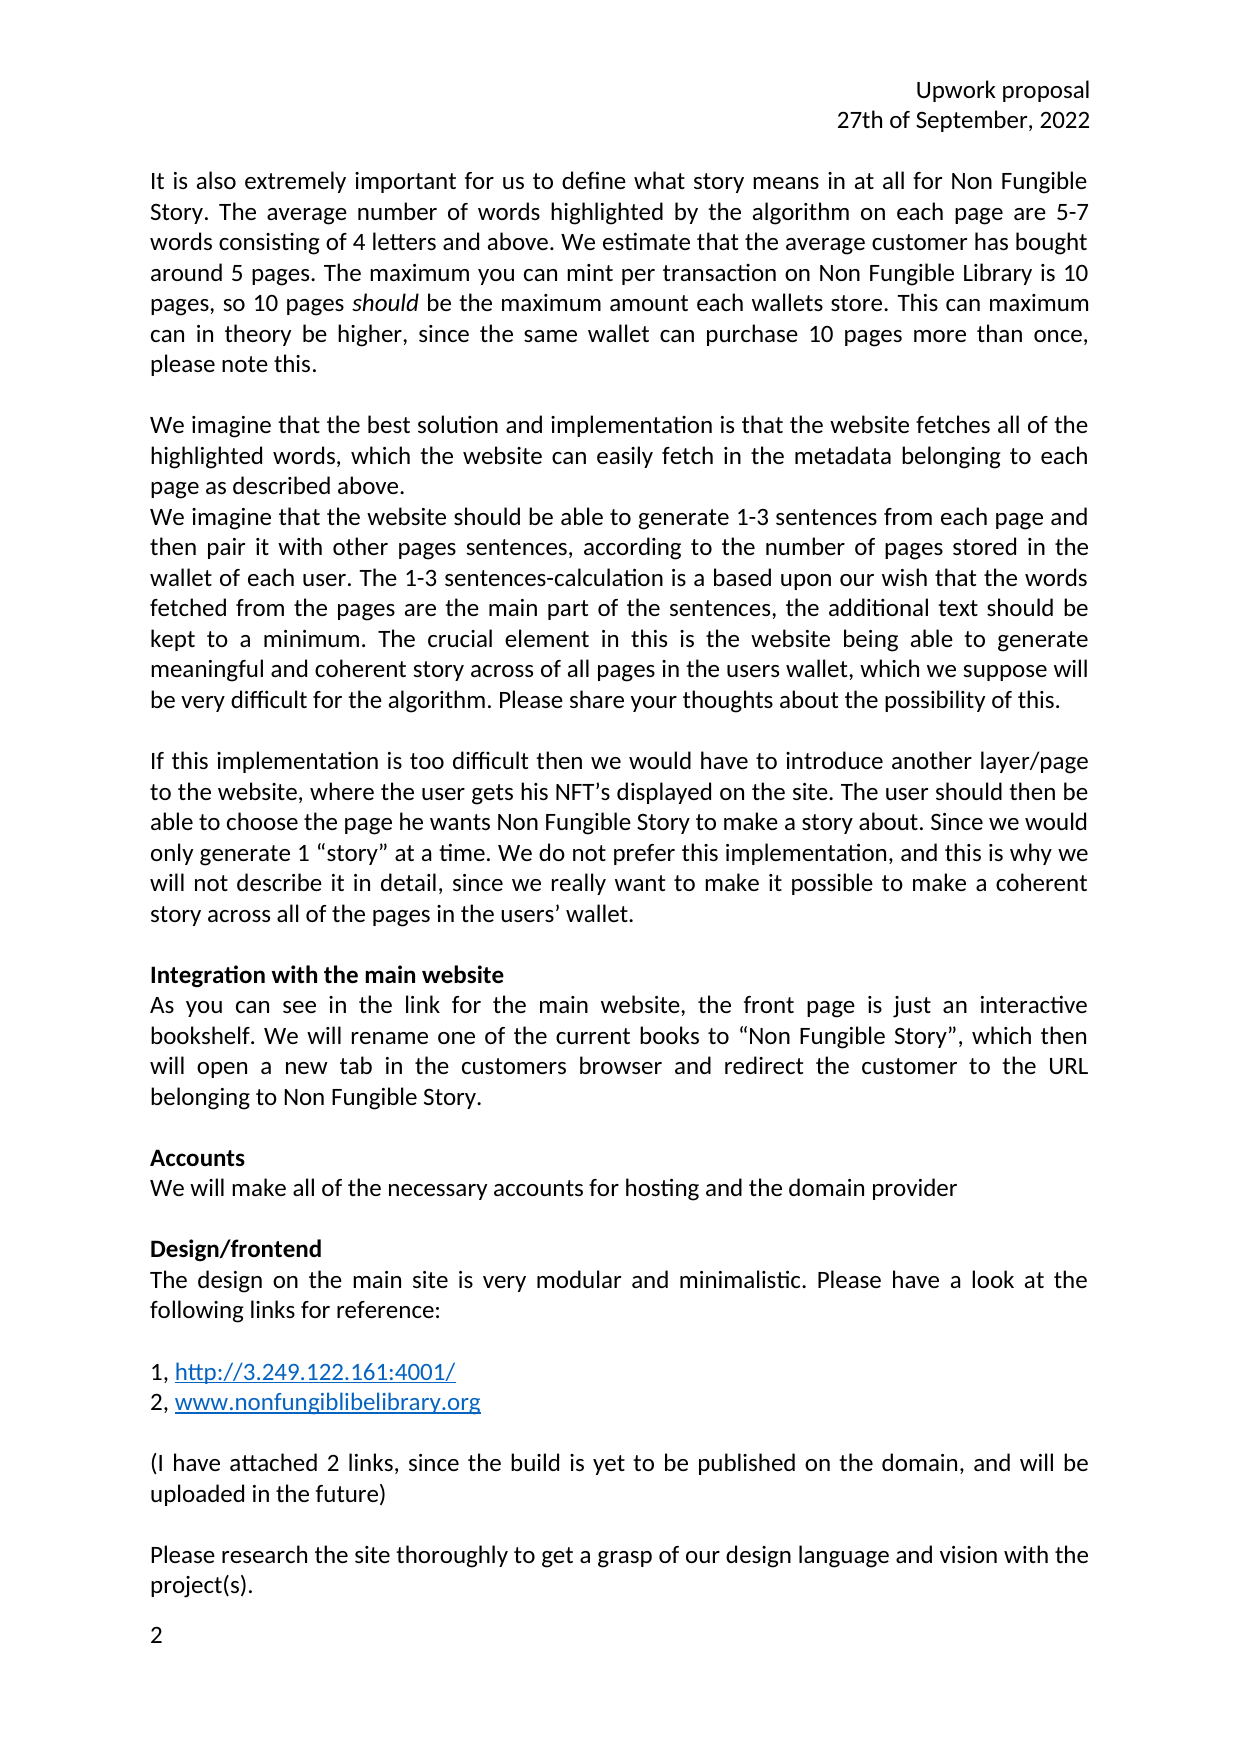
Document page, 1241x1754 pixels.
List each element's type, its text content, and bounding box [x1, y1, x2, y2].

text (I have attached 2 links, since the build is yet to be published on the domain, and will be uploaded in the future) [150, 1447, 1090, 1508]
text 2, www.nonfungiblibelibrary.org [150, 1386, 1090, 1417]
text We imagine that the website should be able to generate 1-3 sentences from each page and then pair it with other pages sentences, according to the number of pages stored in the wallet of each user. The 1-3 sentences-calculation is a based upon our wish that the words fetched from the pages are the main part of the sentences, the additional text should be kept to a minimum. The crucial element in this is the website being able to generate meaningful and coherent story across of all pages in the users wallet, which we suppose will be very difficult for the algorithm. Please share your thoughts about the possibility of this. [150, 501, 1090, 715]
text 1, http://3.249.122.161:4001/ [150, 1356, 1090, 1386]
text It is also extremely important for us to define what story means in at all for Non Fungible Story. The average number of words highlighted by the algorithm on each page are 5-7 words consisting of 4 letters and above. We estimate that the average customer has bought around 5 pages. The maximum you can mint per transaction on Non Fungible Library is 10 pages, so 10 pages should be the maximum amount each wallets store. This can maximum can in theory be higher, since the same wallet can purchase 10 pages more than once, please note this. [150, 165, 1090, 379]
text If this implementation is too difficult then we would have to introduce another layer/page to the website, where the user gets his NFT’s displayed on the site. The user should then be able to choose the page he wants Non Fungible Story to make a story about. Since we would only generate 1 “story” at a time. We do not prefer this implementation, and this is why we will not describe it in detail, since we really want to make it possible to make a coherent story across all of the pages in the users’ wallet. [150, 745, 1090, 928]
text We will make all of the necessary accounts for hosting and the domain provider [150, 1172, 1090, 1203]
text We imagine that the best solution and implementation is that the website fetches all of the highlighted words, which the website can easily fetch in the metadata belonging to each page as described above. [150, 409, 1090, 501]
text The design on the main site is very modular and minimalistic. Please have a look at the following links for reference: [150, 1264, 1090, 1325]
text Please research the site thoroughly to get a grasp of our design language and vision with the project(s). [150, 1539, 1090, 1600]
text Accounts [150, 1142, 1090, 1172]
text As you can see in the link for the main website, the front page is just an interactive bookshelf. We will rename one of the current books to “Non Fungible Story”, which then will open a new tab in the customers browser and redirect the customer to the URL belonging to Non Fungible Story. [150, 989, 1090, 1111]
text Design/frontend [150, 1233, 1090, 1264]
text Integration with the main website [150, 959, 1090, 989]
